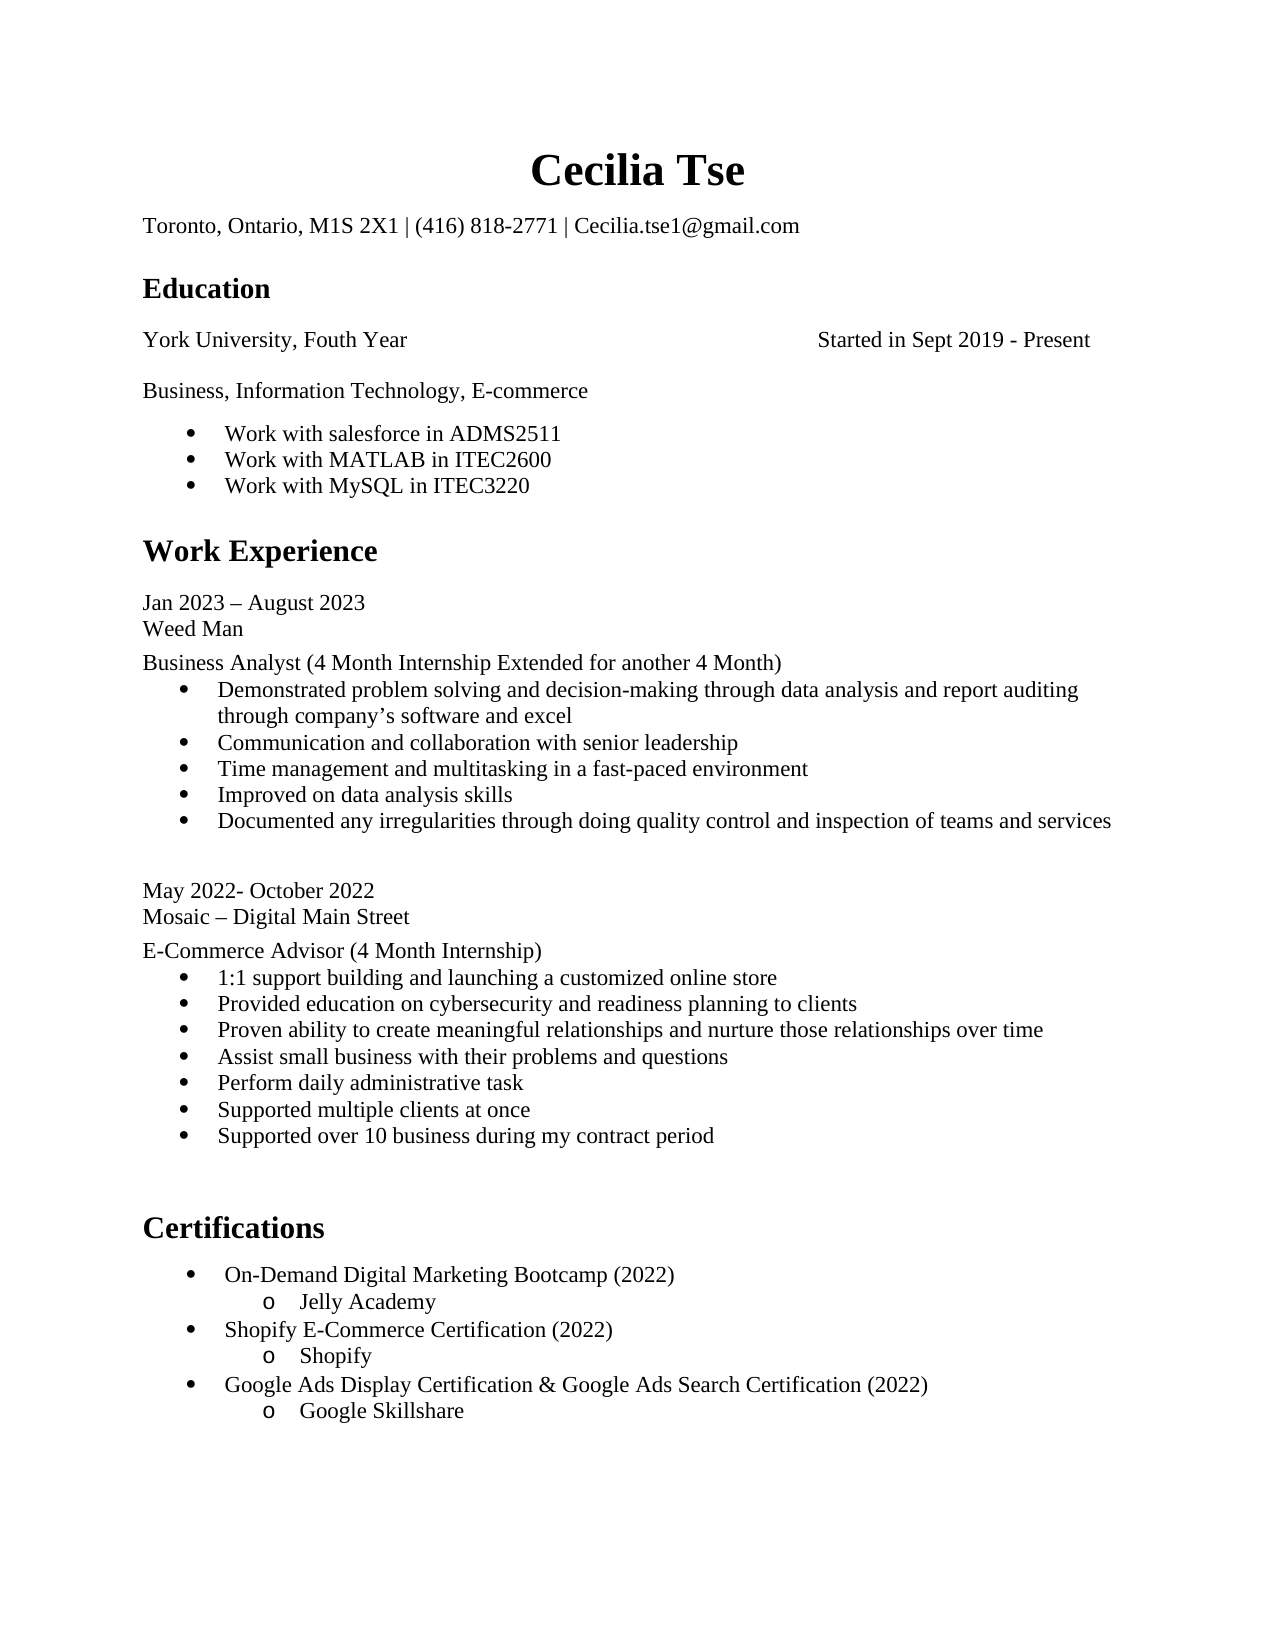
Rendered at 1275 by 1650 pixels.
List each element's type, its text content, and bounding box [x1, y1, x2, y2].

list Assist small business with their problems and questions [180, 1043, 1132, 1069]
text Business Analyst (4 Month Internship Extended for another 4 Month) [142, 649, 1132, 676]
list Improved on data analysis skills [180, 781, 1132, 808]
list Demonstrated problem solving and decision-making through data analysis and report auditing through company’s software and excel [180, 676, 1132, 728]
text York University, Fouth Year Started in Sept 2019 - Present [142, 326, 1132, 352]
text Toronto, Ontario, M1S 2X1 | (416) 818-2771 | Cecilia.tse1@gmail.com [142, 212, 1132, 238]
list Proven ability to create meaningful relationships and nurture those relationships over time [180, 1017, 1132, 1043]
subtitle May 2022- October 2022 [142, 877, 1132, 903]
list Work with MySQL in ITEC3220 [187, 472, 1132, 499]
list Perform daily administrative task [180, 1069, 1132, 1096]
list Google Skillshare [262, 1397, 1132, 1425]
list Provided education on cybersecurity and readiness planning to clients [180, 990, 1132, 1017]
list Jelly Academy [262, 1288, 1132, 1316]
list On-Demand Digital Marketing Bootcamp (2022) [187, 1261, 1132, 1288]
title Cecilia Tse [142, 142, 1132, 195]
list Google Ads Display Certification & Google Ads Search Certification (2022) [187, 1371, 1132, 1397]
list Time management and multitasking in a fast-paced environment [180, 755, 1132, 781]
text Business, Information Technology, E-commerce [142, 377, 1132, 403]
subtitle Work Experience [142, 532, 1132, 568]
list Work with salesforce in ADMS2511 [187, 420, 1132, 446]
text Mosaic – Digital Main Street [142, 903, 1132, 930]
list Communication and collaboration with senior leadership [180, 728, 1132, 755]
list Supported over 10 business during my contract period [180, 1122, 1132, 1148]
text Certifications [142, 1209, 1132, 1245]
list Shopify [262, 1342, 1132, 1371]
list 1:1 support building and launching a customized online store [180, 964, 1132, 990]
list Supported multiple clients at once [180, 1096, 1132, 1122]
text E-Commerce Advisor (4 Month Internship) [142, 937, 1132, 964]
subtitle Education [142, 272, 1132, 305]
list Documented any irregularities through doing quality control and inspection of teams and services [180, 808, 1132, 834]
list Shopify E-Commerce Certification (2022) [187, 1316, 1132, 1342]
list Work with MATLAB in ITEC2600 [187, 446, 1132, 472]
subtitle Jan 2023 – August 2023 [142, 589, 1132, 615]
text Weed Man [142, 615, 1132, 642]
